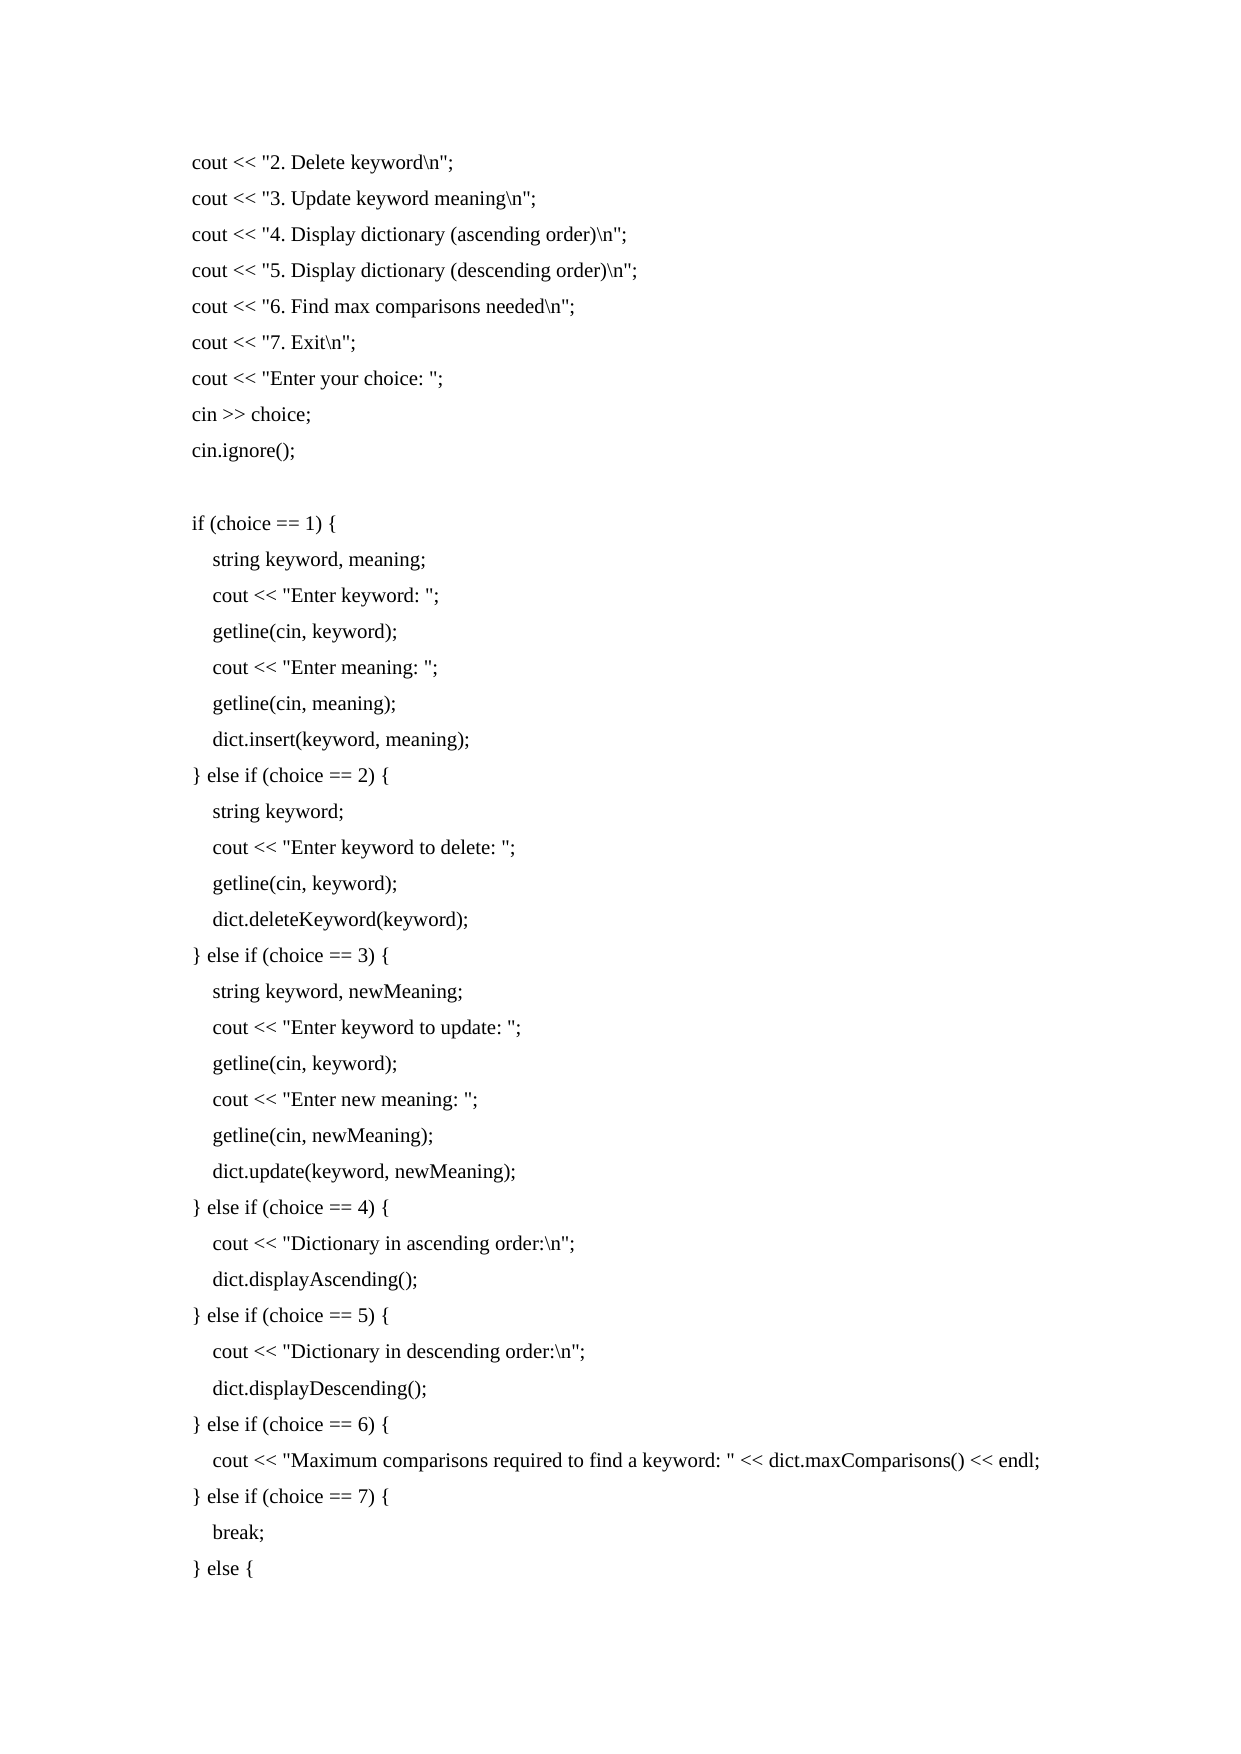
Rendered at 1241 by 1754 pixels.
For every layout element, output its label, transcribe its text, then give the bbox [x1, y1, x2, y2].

text cin.ignore(); [150, 438, 1090, 462]
text } else if (choice == 5) { [150, 1303, 1090, 1327]
text dict.displayAscending(); [150, 1267, 1090, 1291]
text cout << "6. Find max comparisons needed\n"; [150, 294, 1090, 318]
text } else if (choice == 6) { [150, 1411, 1090, 1436]
text cout << "Dictionary in descending order:\n"; [150, 1339, 1090, 1363]
text cout << "3. Update keyword meaning\n"; [150, 186, 1090, 210]
text cout << "Enter keyword to update: "; [150, 1015, 1090, 1039]
text } else if (choice == 4) { [150, 1195, 1090, 1219]
text string keyword; [150, 799, 1090, 823]
text cout << "5. Display dictionary (descending order)\n"; [150, 258, 1090, 282]
text dict.update(keyword, newMeaning); [150, 1159, 1090, 1183]
text cout << "Maximum comparisons required to find a keyword: " << dict.maxComparisons() << endl; [150, 1447, 1090, 1472]
text break; [150, 1519, 1090, 1544]
text cout << "Dictionary in ascending order:\n"; [150, 1231, 1090, 1255]
text cout << "2. Delete keyword\n"; [150, 150, 1090, 174]
text cout << "Enter your choice: "; [150, 366, 1090, 390]
text getline(cin, newMeaning); [150, 1123, 1090, 1147]
text cout << "4. Display dictionary (ascending order)\n"; [150, 222, 1090, 246]
text cin >> choice; [150, 402, 1090, 426]
text cout << "Enter meaning: "; [150, 654, 1090, 679]
text string keyword, meaning; [150, 546, 1090, 571]
text } else if (choice == 7) { [150, 1483, 1090, 1508]
text cout << "Enter keyword: "; [150, 582, 1090, 607]
text dict.insert(keyword, meaning); [150, 727, 1090, 751]
text getline(cin, keyword); [150, 1051, 1090, 1075]
text cout << "Enter keyword to delete: "; [150, 835, 1090, 859]
text } else if (choice == 3) { [150, 943, 1090, 967]
text string keyword, newMeaning; [150, 979, 1090, 1003]
text getline(cin, meaning); [150, 691, 1090, 715]
text dict.displayDescending(); [150, 1375, 1090, 1399]
text } else { [150, 1556, 1090, 1580]
text cout << "7. Exit\n"; [150, 330, 1090, 354]
text dict.deleteKeyword(keyword); [150, 907, 1090, 931]
text if (choice == 1) { [150, 510, 1090, 534]
text cout << "Enter new meaning: "; [150, 1087, 1090, 1111]
text } else if (choice == 2) { [150, 763, 1090, 787]
text getline(cin, keyword); [150, 618, 1090, 643]
text getline(cin, keyword); [150, 871, 1090, 895]
